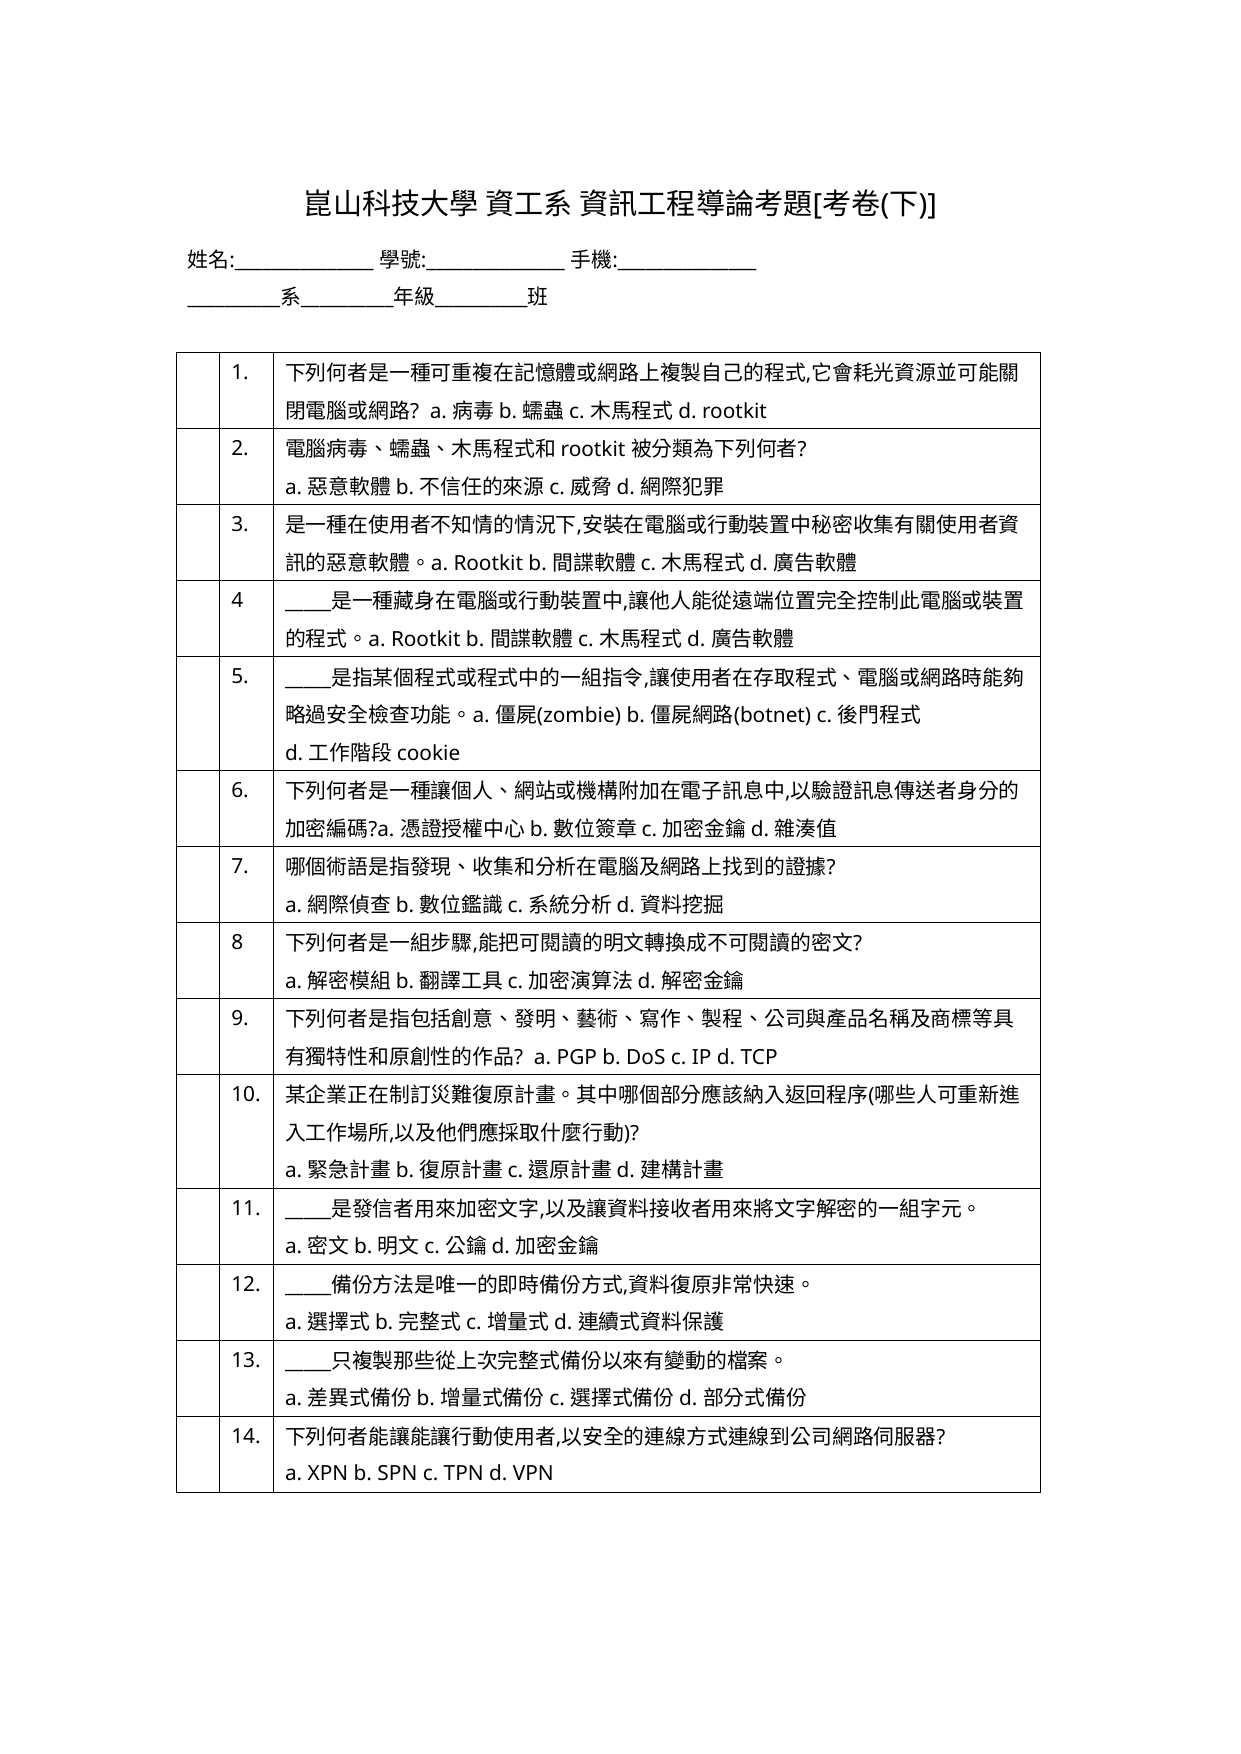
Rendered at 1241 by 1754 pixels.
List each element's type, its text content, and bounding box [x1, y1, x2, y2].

table_cell 9. [220, 999, 273, 1074]
table_cell 13. [220, 1341, 273, 1416]
table_cell [177, 847, 219, 922]
table_cell 2. [220, 429, 273, 504]
table_cell _____備份方法是唯一的即時備份方式,資料復原非常快速。 a. 選擇式 b. 完整式 c. 增量式 d. 連續式資料保護 [274, 1265, 1040, 1339]
table_cell 4 [220, 581, 273, 656]
table_cell 6. [220, 771, 273, 846]
table_cell _____是指某個程式或程式中的一組指令,讓使用者在存取程式、電腦或網路時能夠略過安全檢查功能。a. 僵屍(zombie) b. 僵屍網路(botnet) c. 後門程式 d. 工作階段 cookie [274, 657, 1040, 770]
table_cell 5. [220, 657, 273, 770]
text __________系__________年級__________班 [187, 277, 1053, 314]
table_header 1. [220, 353, 273, 428]
table_cell 下列何者是指包括創意、發明、藝術、寫作、製程、公司與產品名稱及商標等具有獨特性和原創性的作品? a. PGP b. DoS c. IP d. TCP [274, 999, 1040, 1074]
table_cell [177, 1417, 219, 1492]
table_cell [177, 999, 219, 1074]
table_cell 7. [220, 847, 273, 922]
table_cell 下列何者能讓能讓行動使用者,以安全的連線方式連線到公司網路伺服器? a. XPN b. SPN c. TPN d. VPN [274, 1417, 1040, 1492]
table_cell [177, 923, 219, 998]
table_header 下列何者是一種可重複在記憶體或網路上複製自己的程式,它會耗光資源並可能關閉電腦或網路? a. 病毒 b. 蠕蟲 c. 木馬程式 d. rootkit [274, 353, 1040, 428]
table_cell 下列何者是一組步驟,能把可閱讀的明文轉換成不可閱讀的密文? a. 解密模組 b. 翻譯工具 c. 加密演算法 d. 解密金鑰 [274, 923, 1040, 998]
table_cell 下列何者是一種讓個人、網站或機構附加在電子訊息中,以驗證訊息傳送者身分的加密編碼?a. 憑證授權中心 b. 數位簽章 c. 加密金鑰 d. 雜湊值 [274, 771, 1040, 846]
table_cell [177, 1341, 219, 1416]
text 姓名:_______________ 學號:_______________ 手機:_______________ [187, 239, 1053, 277]
table_cell _____是一種藏身在電腦或行動裝置中,讓他人能從遠端位置完全控制此電腦或裝置的程式。a. Rootkit b. 間諜軟體 c. 木馬程式 d. 廣告軟體 [274, 581, 1040, 656]
table_cell [177, 581, 219, 656]
table_cell [177, 429, 219, 504]
table_cell [177, 657, 219, 770]
text 崑山科技大學 資工系 資訊工程導論考題[考卷(下)] [187, 164, 1053, 239]
table_cell 某企業正在制訂災難復原計畫。其中哪個部分應該納入返回程序(哪些人可重新進入工作場所,以及他們應採取什麼行動)? a. 緊急計畫 b. 復原計畫 c. 還原計畫 d. 建構計畫 [274, 1075, 1040, 1187]
table_cell [177, 1265, 219, 1339]
table_cell 電腦病毒、蠕蟲、木馬程式和 rootkit 被分類為下列何者? a. 惡意軟體 b. 不信任的來源 c. 威脅 d. 網際犯罪 [274, 429, 1040, 504]
table_cell _____是發信者用來加密文字,以及讓資料接收者用來將文字解密的一組字元。 a. 密文 b. 明文 c. 公鑰 d. 加密金鑰 [274, 1189, 1040, 1263]
table_cell 10. [220, 1075, 273, 1187]
table_cell [177, 505, 219, 580]
table_cell [177, 771, 219, 846]
table_cell 3. [220, 505, 273, 580]
table_cell 12. [220, 1265, 273, 1339]
table_cell [177, 1075, 219, 1187]
table_cell 哪個術語是指發現、收集和分析在電腦及網路上找到的證據? a. 網際偵查 b. 數位鑑識 c. 系統分析 d. 資料挖掘 [274, 847, 1040, 922]
table_cell _____只複製那些從上次完整式備份以來有變動的檔案。 a. 差異式備份 b. 增量式備份 c. 選擇式備份 d. 部分式備份 [274, 1341, 1040, 1416]
table_header [177, 353, 219, 428]
table_cell 11. [220, 1189, 273, 1263]
table_cell 8 [220, 923, 273, 998]
table_cell [177, 1189, 219, 1263]
table_cell 14. [220, 1417, 273, 1492]
table_cell 是一種在使用者不知情的情況下,安裝在電腦或行動裝置中秘密收集有關使用者資訊的惡意軟體。a. Rootkit b. 間諜軟體 c. 木馬程式 d. 廣告軟體 [274, 505, 1040, 580]
